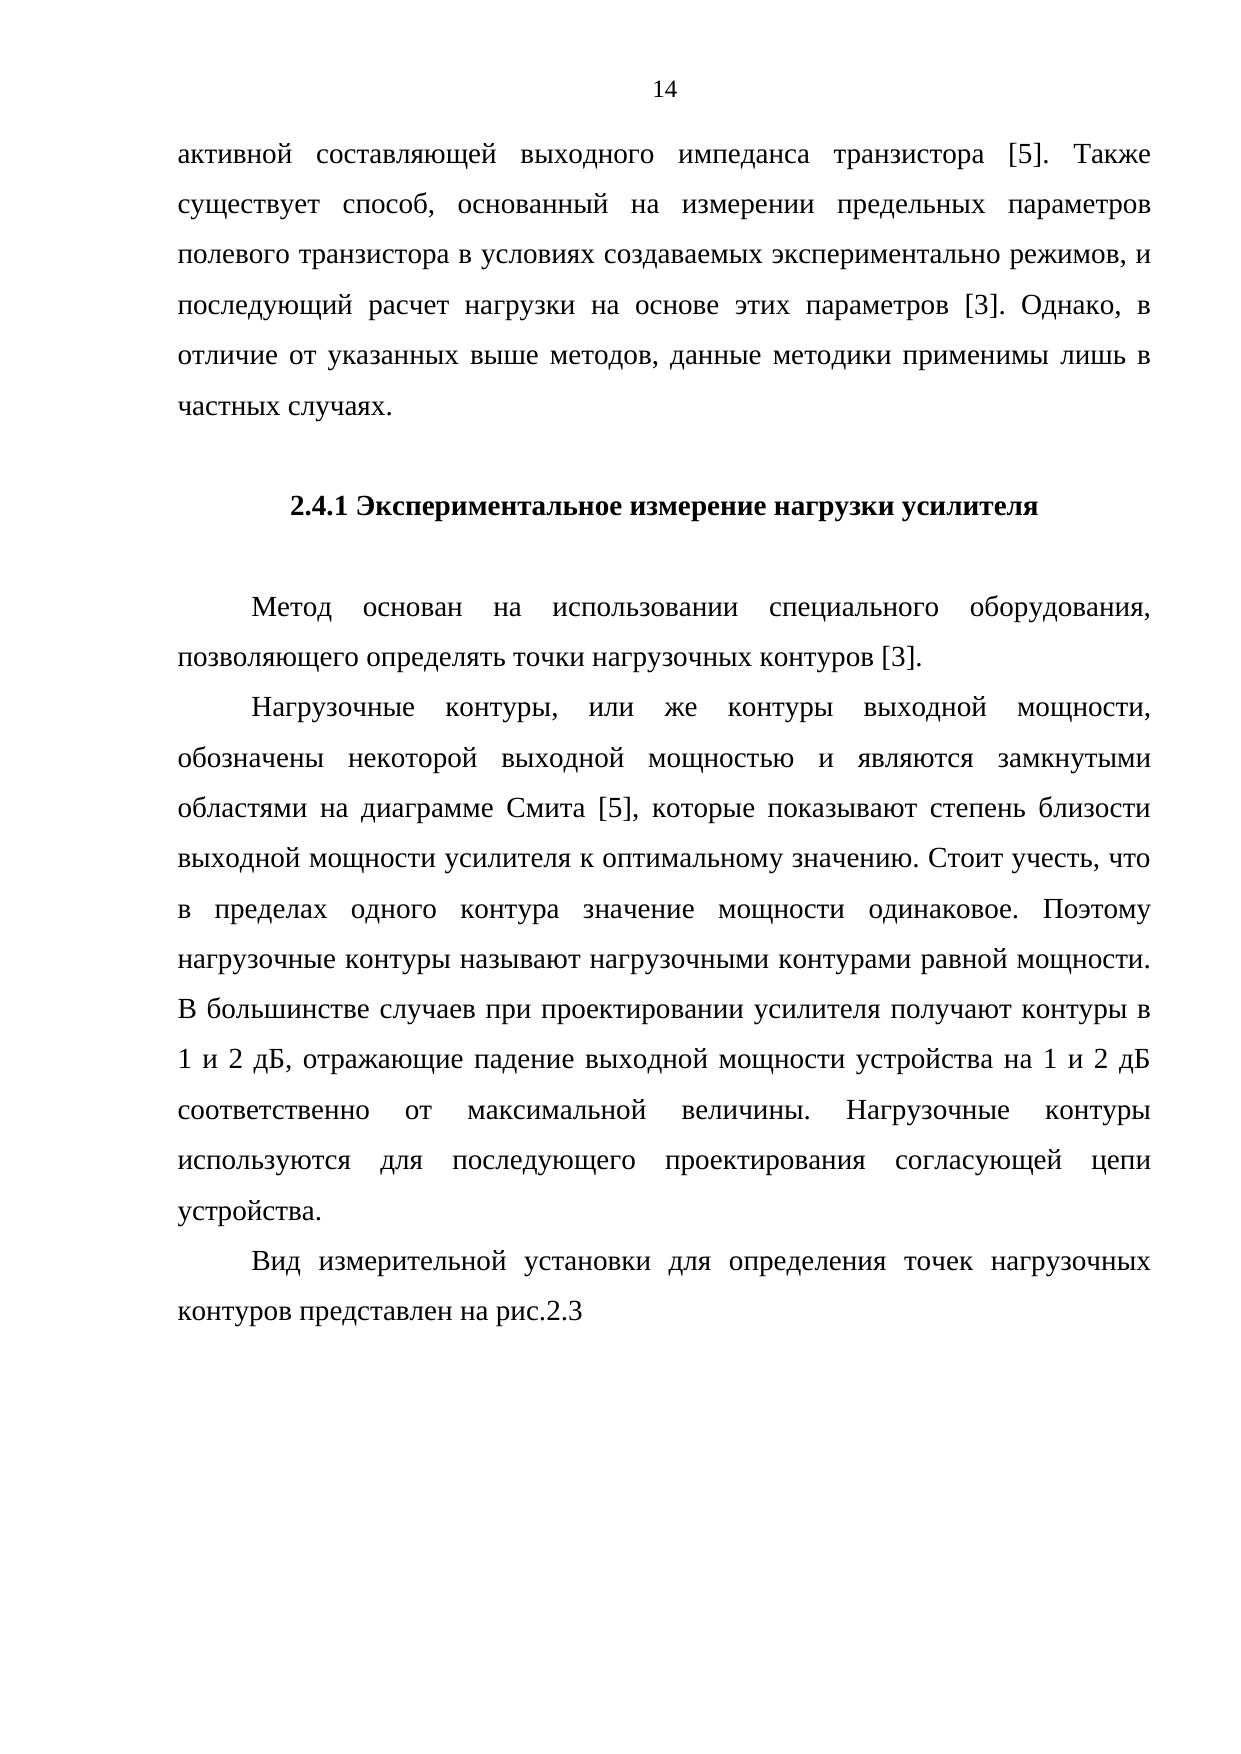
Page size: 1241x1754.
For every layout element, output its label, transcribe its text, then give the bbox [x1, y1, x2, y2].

text 2.4.1 Экспериментальное измерение нагрузки усилителя [177, 488, 1152, 522]
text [177, 136, 1152, 421]
text Вид измерительной установки для определения точек нагрузочных контуров представлен на рис.2.3 [177, 1243, 1152, 1327]
text Метод основан на использовании специального оборудования, позволяющего определять точки нагрузочных контуров [3]. [177, 589, 1152, 673]
text Нагрузочные контуры, или же контуры выходной мощности, обозначены некоторой выходной мощностью и являются замкнутыми областями на диаграмме Смита [5], которые показывают степень близости выходной мощности усилителя к оптимальному значению. Стоит учесть, что в пределах одного контура значение мощности одинаковое. Поэтому нагрузочные контуры называют нагрузочными контурами равной мощности. В большинстве случаев при проектировании усилителя получают контуры в 1 и 2 дБ, отражающие падение выходной мощности устройства на 1 и 2 дБ соответственно от максимальной величины. Нагрузочные контуры используются для последующего проектирования согласующей цепи устройства. [177, 689, 1152, 1226]
